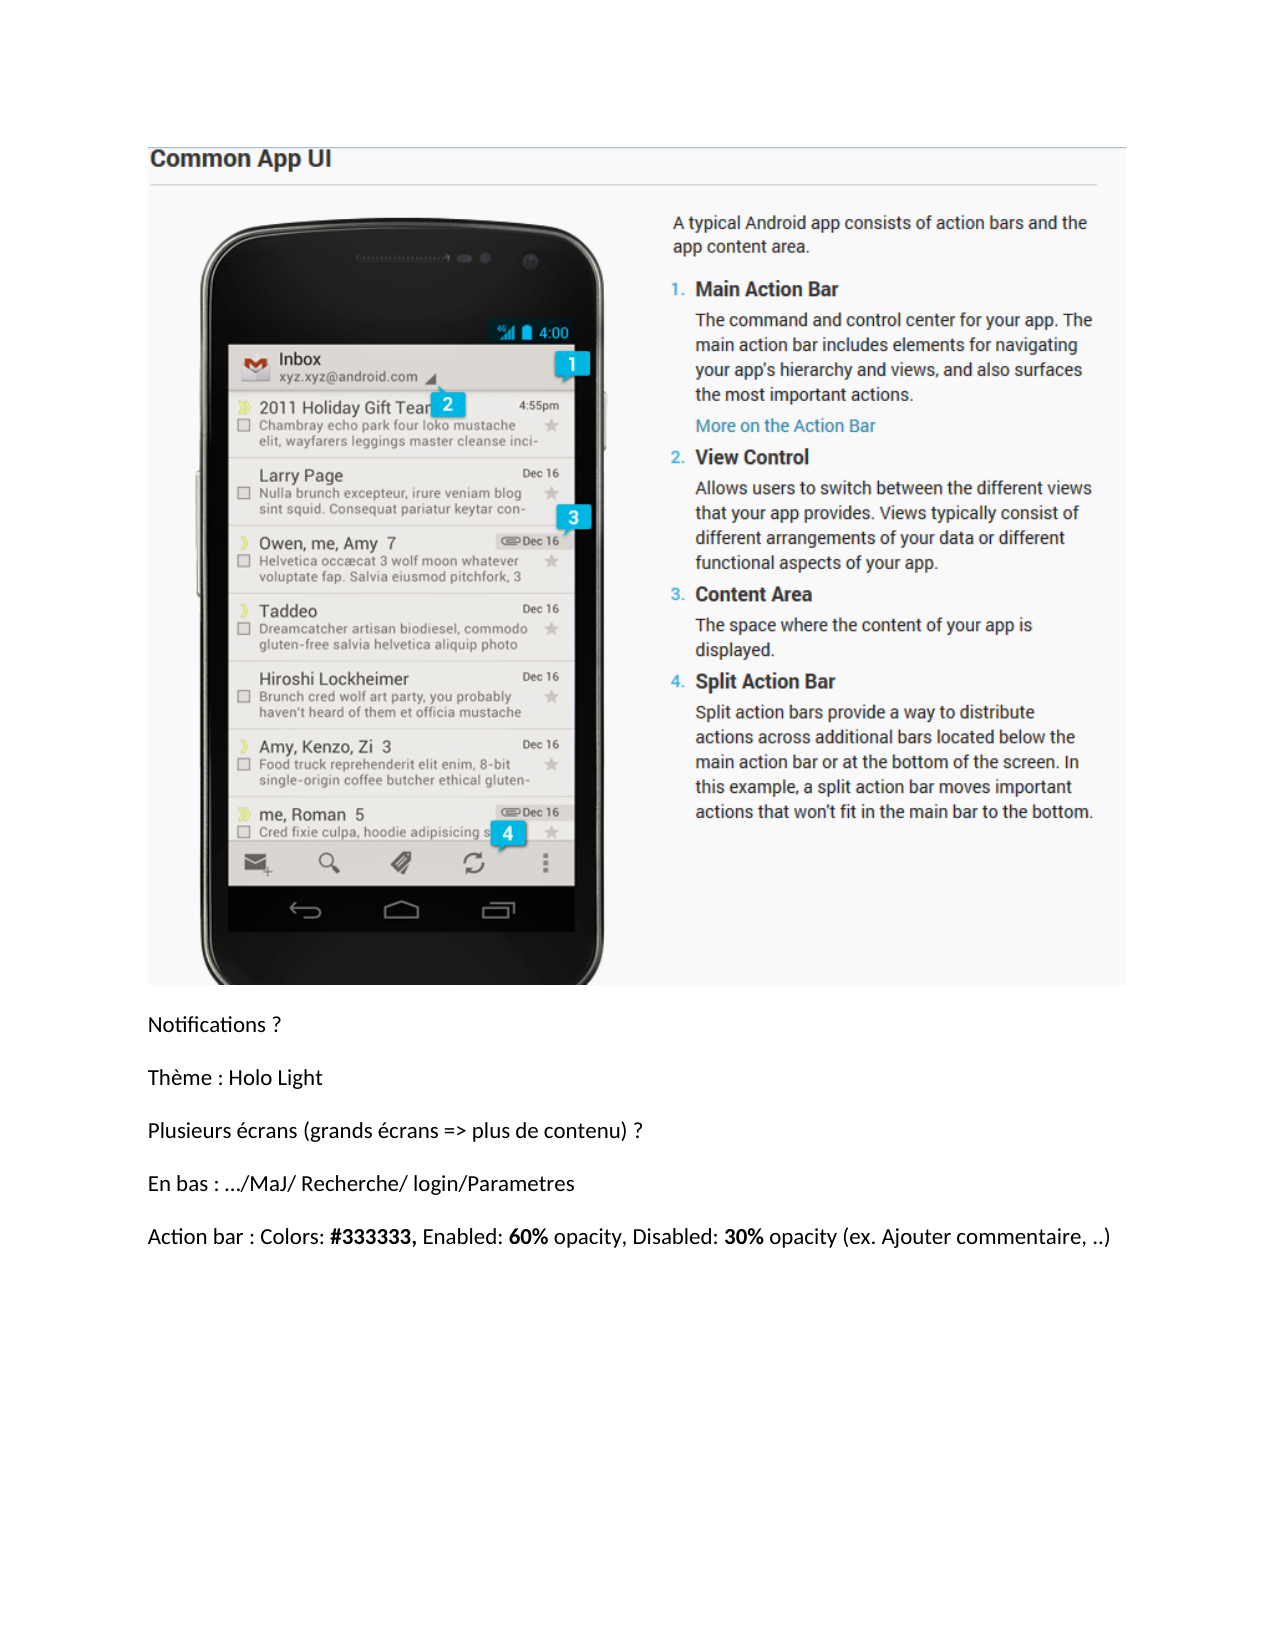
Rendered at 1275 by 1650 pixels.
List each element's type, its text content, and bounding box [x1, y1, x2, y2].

text Thème : Holo Light [148, 1063, 1127, 1091]
text Action bar : Colors: #333333, Enabled: 60% opacity, Disabled: 30% opacity (ex. Ajouter commentaire, ..) [148, 1222, 1127, 1250]
text Notifications ? [148, 1010, 1127, 1038]
text Plusieurs écrans (grands écrans => plus de contenu) ? [148, 1116, 1127, 1144]
text En bas : …/MaJ/ Recherche/ login/Parametres [148, 1169, 1127, 1197]
picture [147, 147, 1127, 985]
